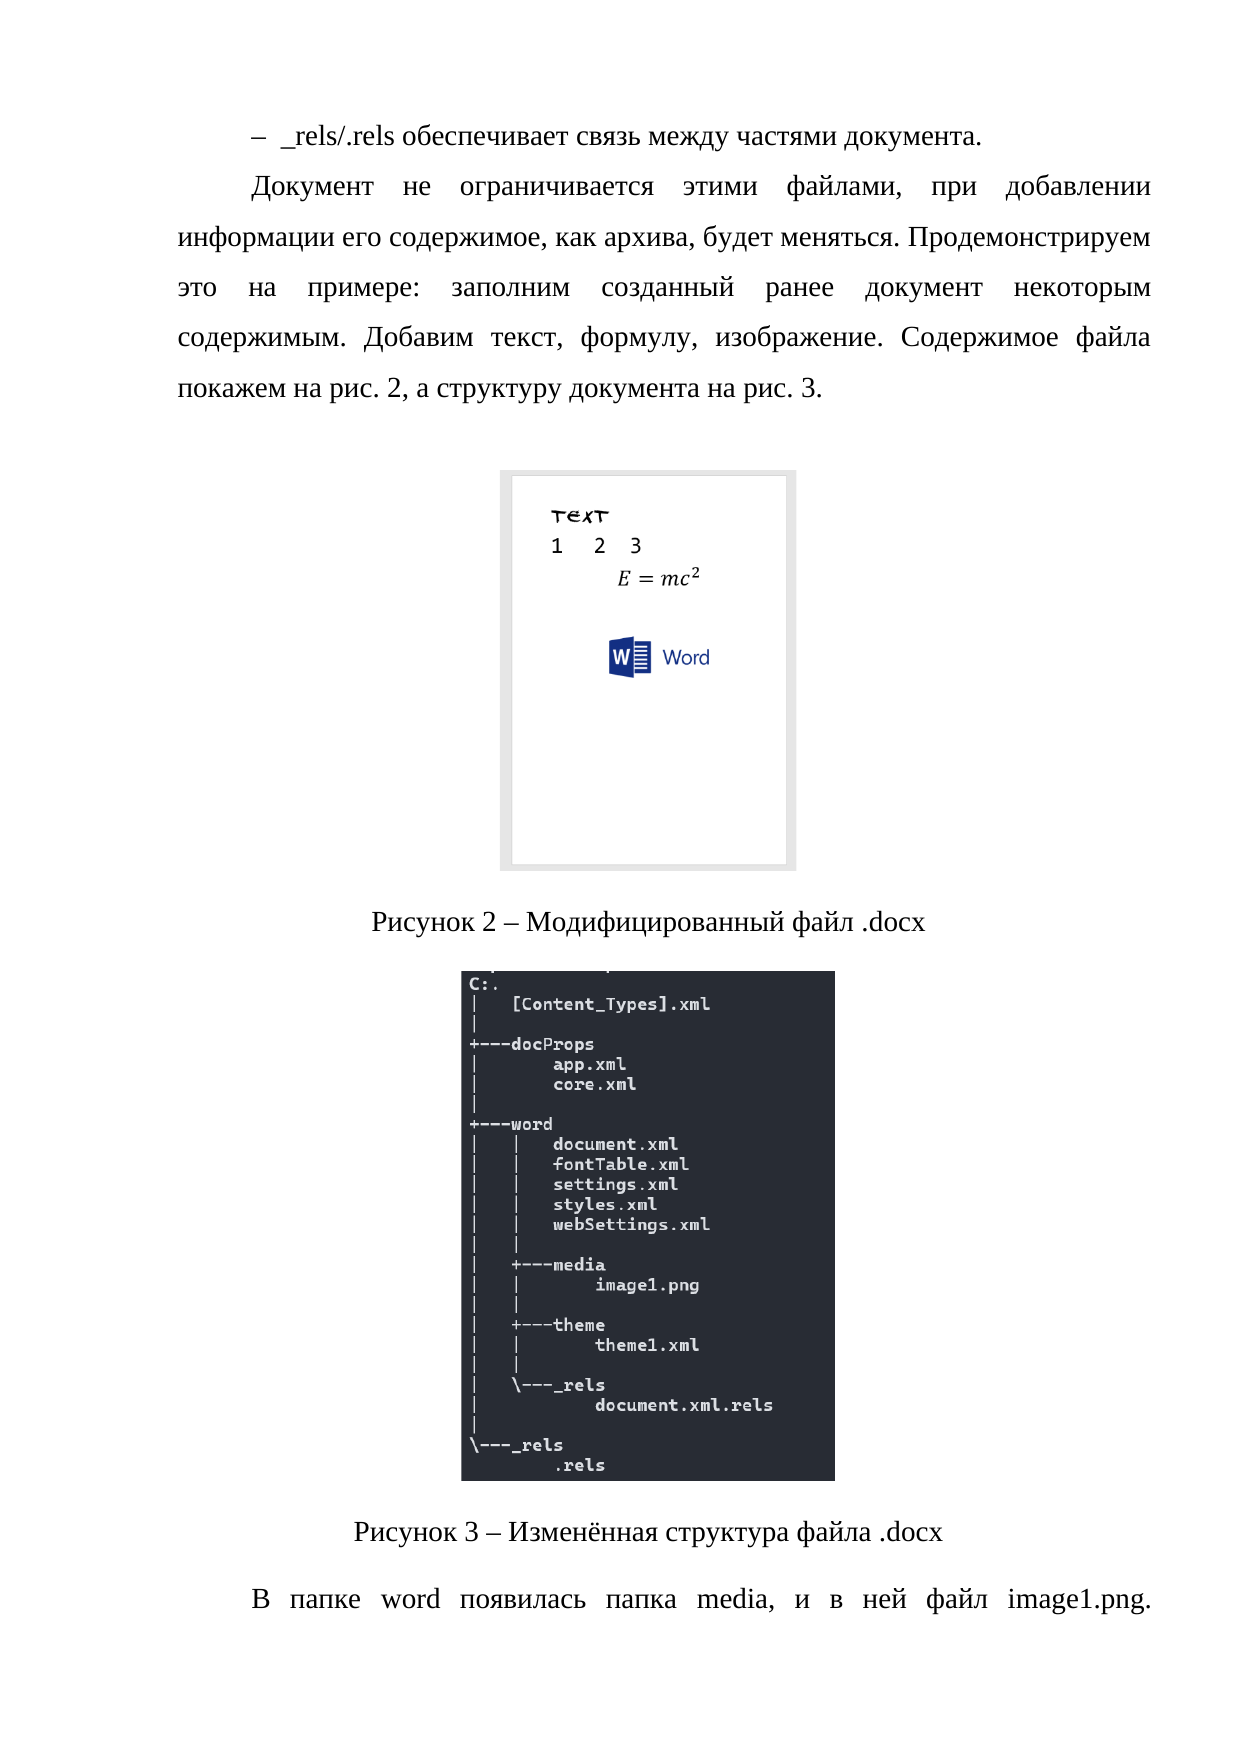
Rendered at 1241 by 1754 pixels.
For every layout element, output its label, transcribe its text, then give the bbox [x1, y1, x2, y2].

list _rels/.rels обеспечивает связь между частями документа. [177, 118, 1152, 152]
list Рисунок 3 – Изменённая структура файла .docx [144, 1514, 1152, 1548]
picture [499, 470, 797, 871]
list Рисунок 2 – Модифицированный файл .docx [144, 904, 1152, 938]
picture [461, 971, 835, 1481]
list Документ не ограничивается этими файлами, при добавлении информации его содержимое, как архива, будет меняться. Продемонстрируем это на примере: заполним созданный ранее документ некоторым содержимым. Добавим текст, формулу, изображение. Содержимое файла покажем на рис. 2, а структуру документа на рис. 3. [177, 168, 1152, 403]
